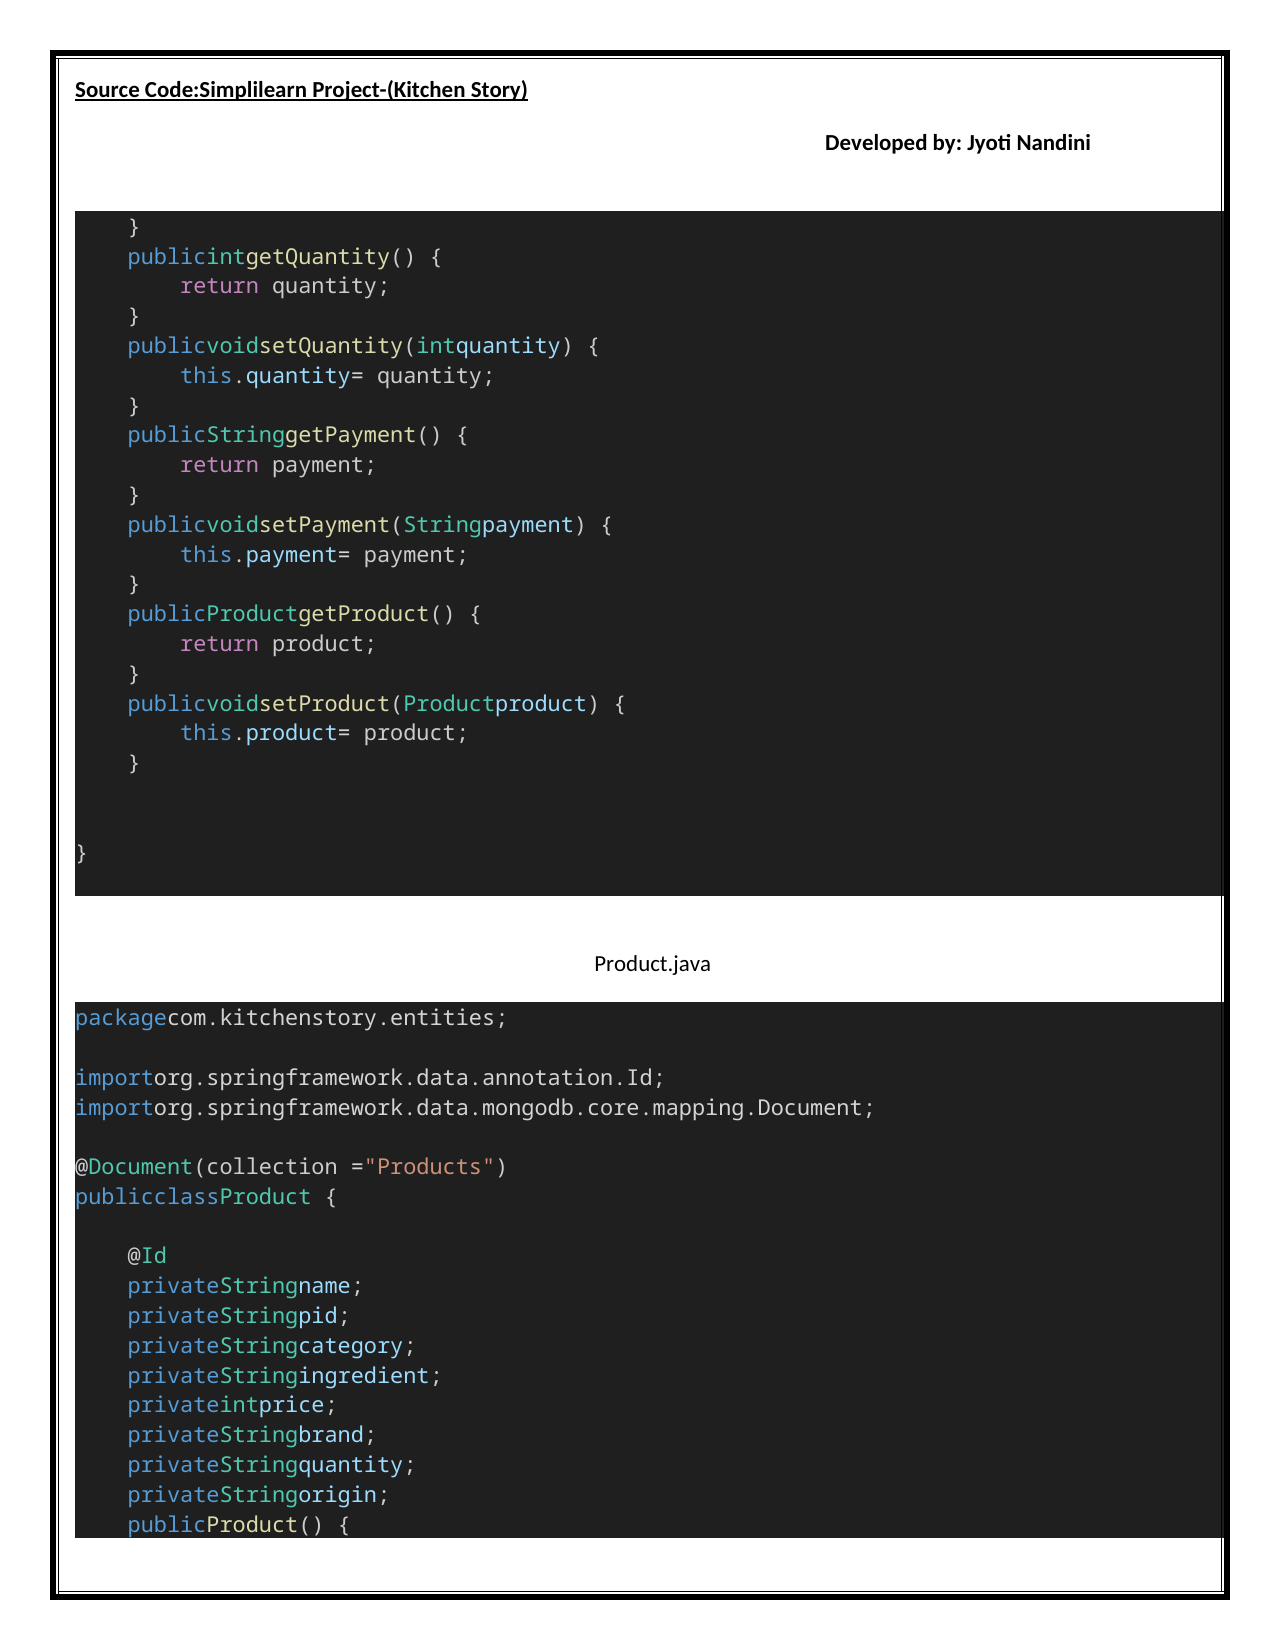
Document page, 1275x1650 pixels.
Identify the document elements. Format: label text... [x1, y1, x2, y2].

text } [75, 658, 1221, 687]
text } [75, 836, 1221, 866]
text publicvoidsetPayment(Stringpayment) { [75, 509, 1221, 538]
text importorg.springframework.data.mongodb.core.mapping.Document; [75, 1091, 1221, 1121]
text Product.java [75, 949, 1221, 977]
text publicProductgetProduct() { [75, 598, 1221, 628]
text privateStringquantity; [75, 1449, 1221, 1479]
text privateStringname; [75, 1270, 1221, 1300]
text packagecom.kitchenstory.entities; [75, 1002, 1221, 1032]
text publicintgetQuantity() { [75, 241, 1221, 270]
text privateStringcategory; [75, 1330, 1221, 1359]
text return product; [75, 628, 1221, 658]
text publicvoidsetProduct(Productproduct) { [75, 687, 1221, 717]
text privateStringpid; [75, 1300, 1221, 1330]
text this.payment= payment; [75, 538, 1221, 568]
text this.product= product; [75, 717, 1221, 747]
text publicStringgetPayment() { [75, 419, 1221, 449]
text publicvoidsetQuantity(intquantity) { [75, 330, 1221, 360]
text importorg.springframework.data.annotation.Id; [75, 1062, 1221, 1091]
text @Document(collection ="Products") [75, 1151, 1221, 1181]
text } [75, 211, 1221, 241]
text privateintprice; [75, 1389, 1221, 1419]
text } [75, 479, 1221, 509]
text } [75, 747, 1221, 777]
text return payment; [75, 449, 1221, 479]
text } [75, 389, 1221, 419]
text @Id [75, 1240, 1221, 1270]
text } [75, 568, 1221, 598]
text publicclassProduct { [75, 1181, 1221, 1211]
text privateStringorigin; [75, 1479, 1221, 1508]
text return quantity; [75, 270, 1221, 300]
text } [75, 300, 1221, 330]
text privateStringbrand; [75, 1419, 1221, 1449]
text publicProduct() { [75, 1508, 1221, 1538]
text this.quantity= quantity; [75, 360, 1221, 389]
text privateStringingredient; [75, 1359, 1221, 1389]
